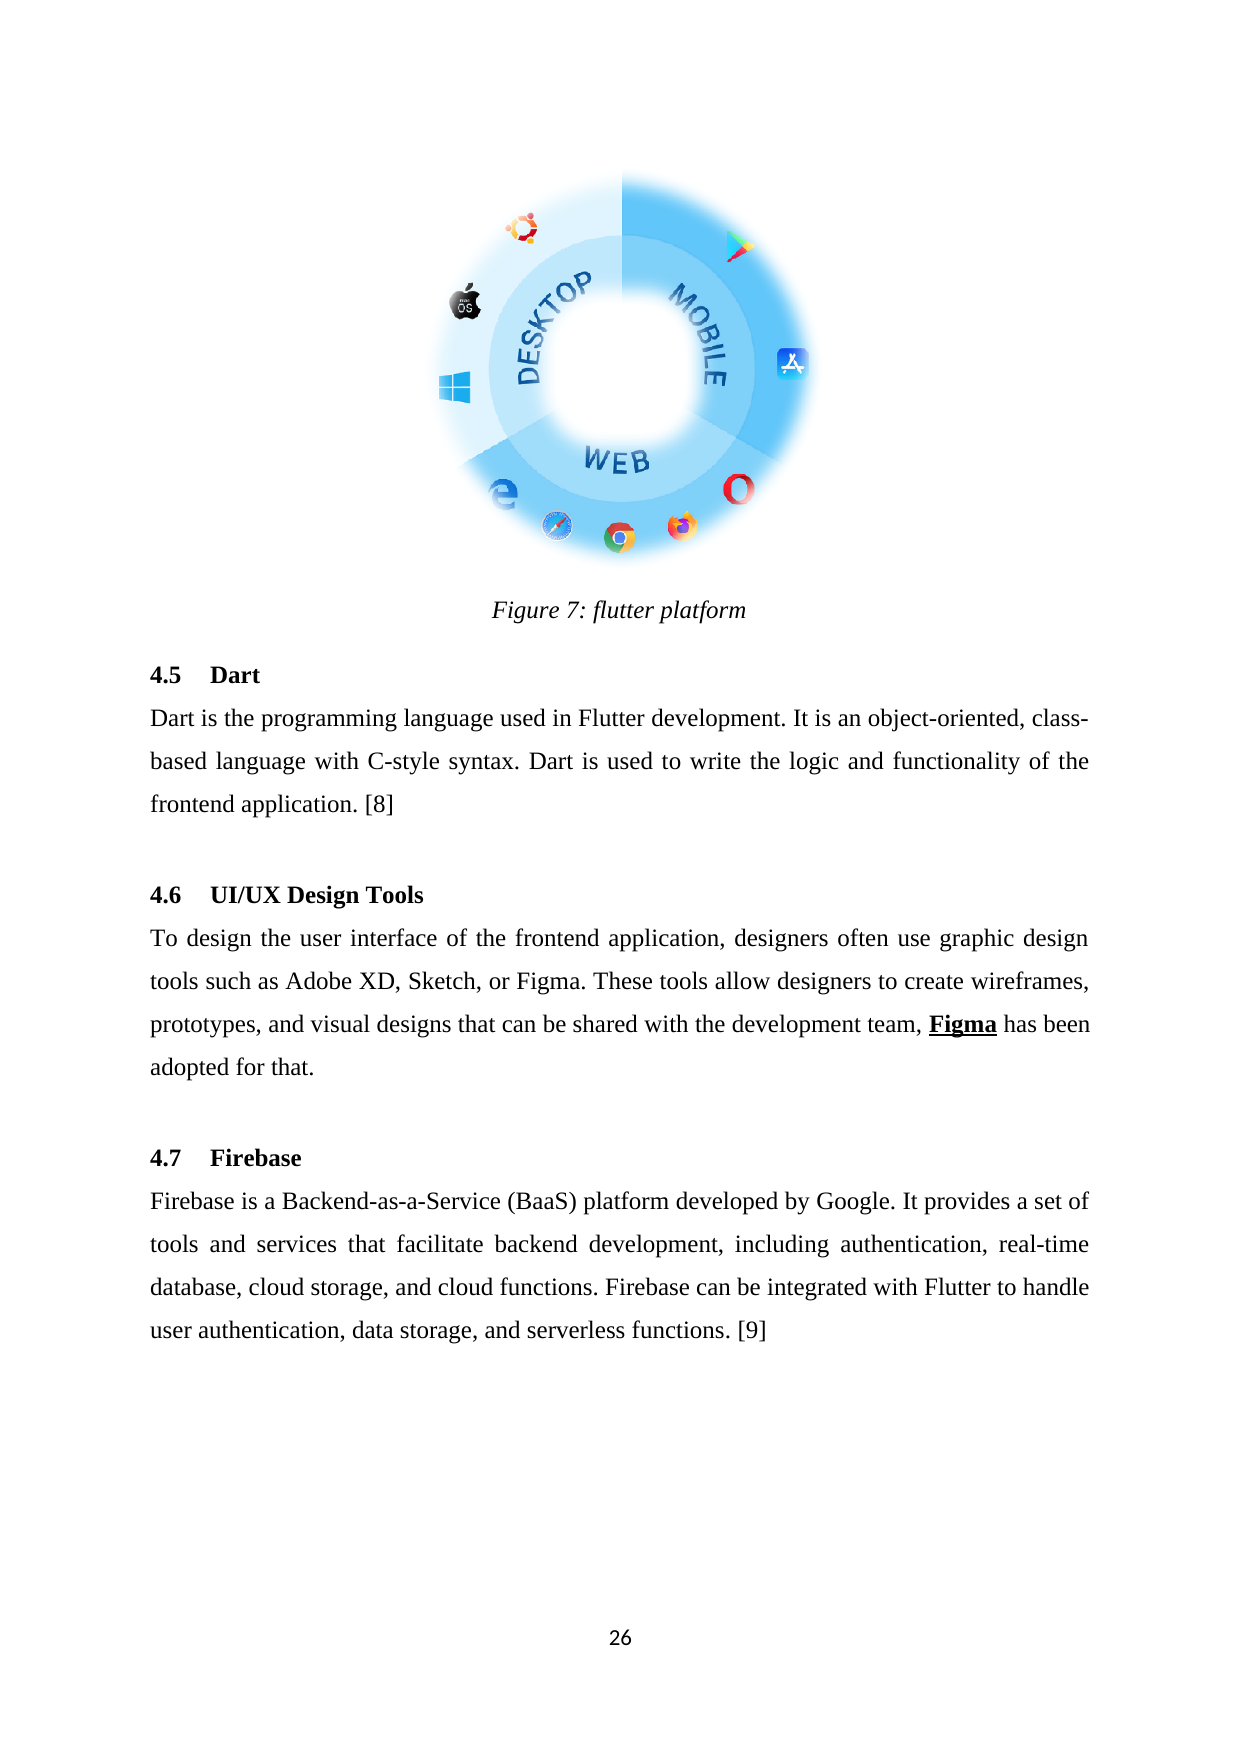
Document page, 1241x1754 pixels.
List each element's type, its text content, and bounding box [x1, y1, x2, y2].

text Firebase is a Backend-as-a-Service (BaaS) platform developed by Google. It provides a set of tools and services that facilitate backend development, including authentication, real-time database, cloud storage, and cloud functions. Firebase can be integrated with Flutter to handle user authentication, data storage, and serverless functions. [150, 1186, 1090, 1344]
picture [288, 180, 955, 557]
subtitle Firebase [150, 1143, 1090, 1171]
subtitle UI/UX Design Tools [150, 880, 1090, 908]
subtitle Dart [150, 660, 1090, 689]
text Dart is the programming language used in Flutter development. It is an object-oriented, class-based language with C-style syntax. Dart is used to write the logic and functionality of the frontend application. [150, 703, 1090, 818]
text To design the user interface of the frontend application, designers often use graphic design tools such as Adobe XD, Sketch, or Figma. These tools allow designers to create wireframes, prototypes, and visual designs that can be shared with the development team, Figma has been adopted for that. [150, 923, 1090, 1081]
